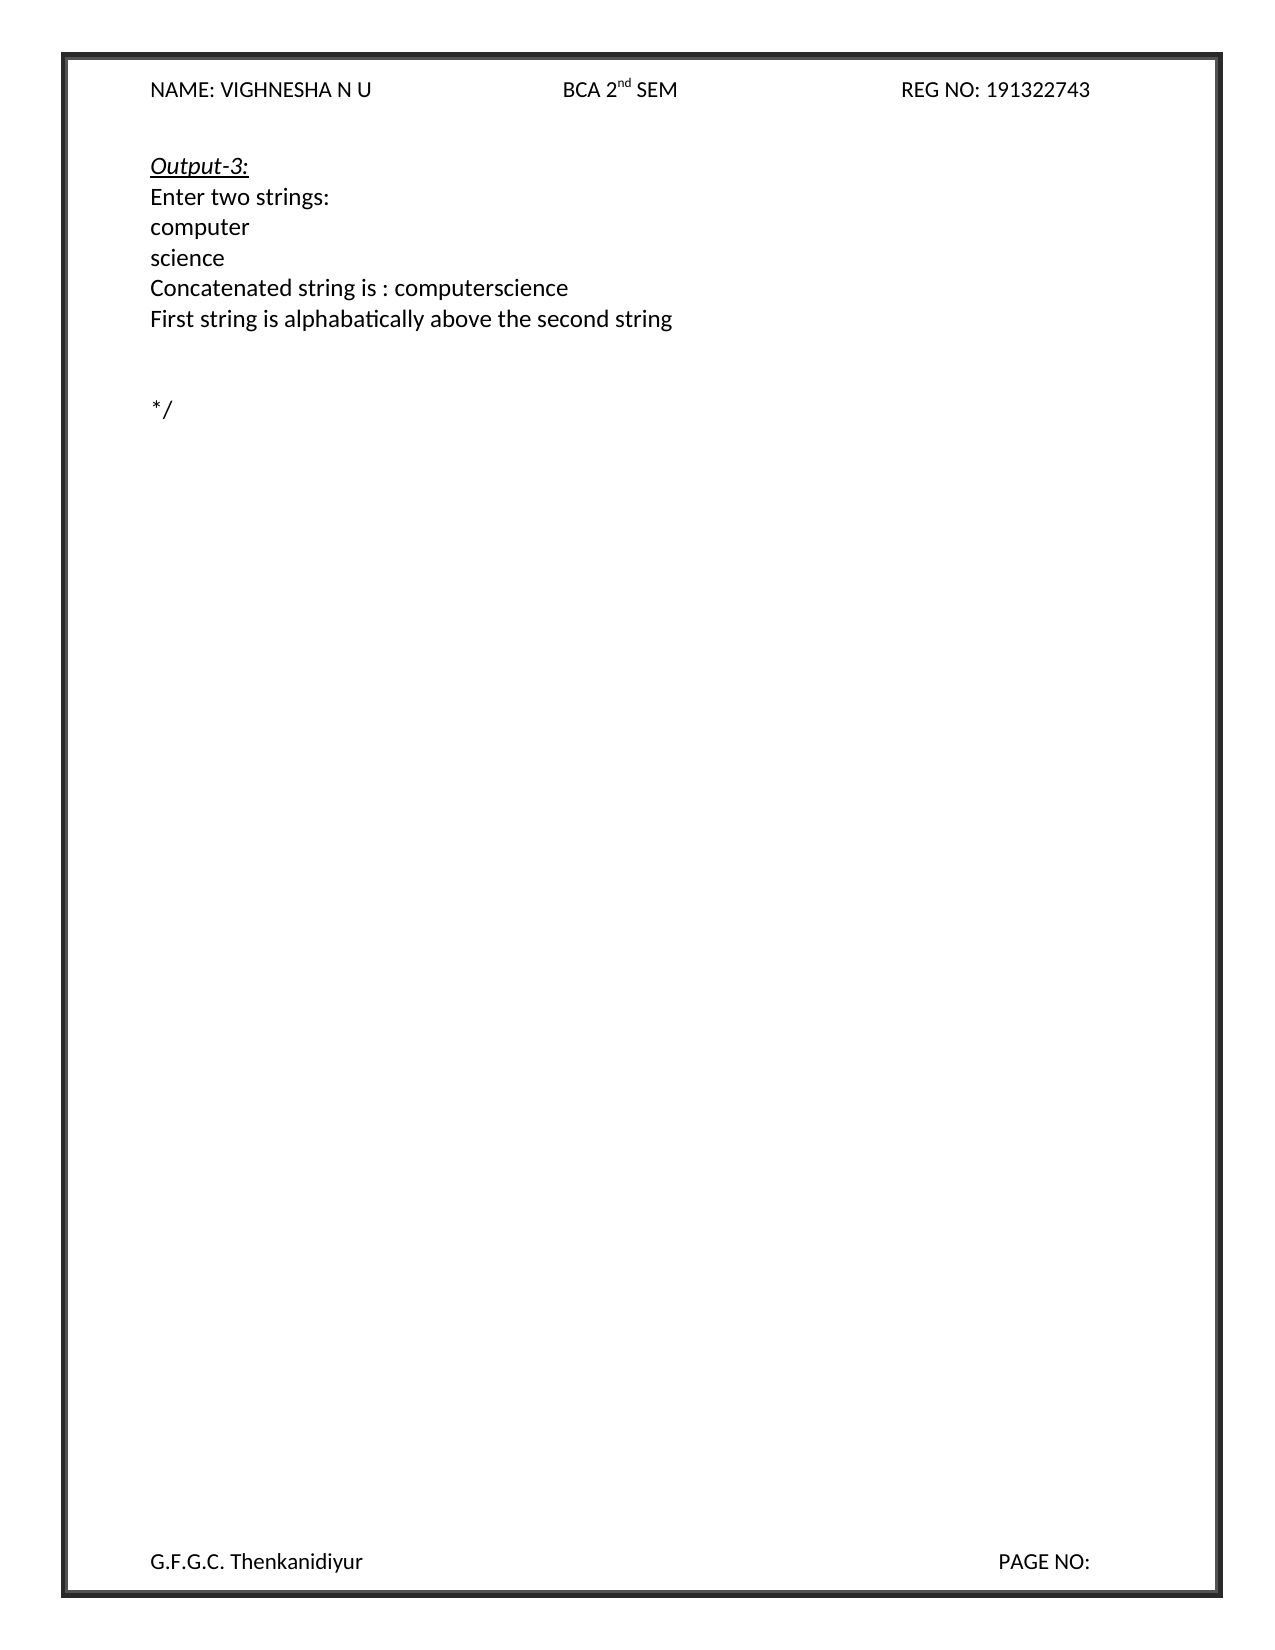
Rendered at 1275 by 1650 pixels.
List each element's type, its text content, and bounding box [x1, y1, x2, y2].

text computer [150, 211, 1125, 242]
text Concatenated string is : computerscience [150, 272, 1125, 303]
text Output-3: [150, 150, 1125, 181]
text Enter two strings: [150, 181, 1125, 211]
text science [150, 242, 1125, 272]
text */ [150, 394, 1125, 425]
text First string is alphabatically above the second string [150, 303, 1125, 333]
